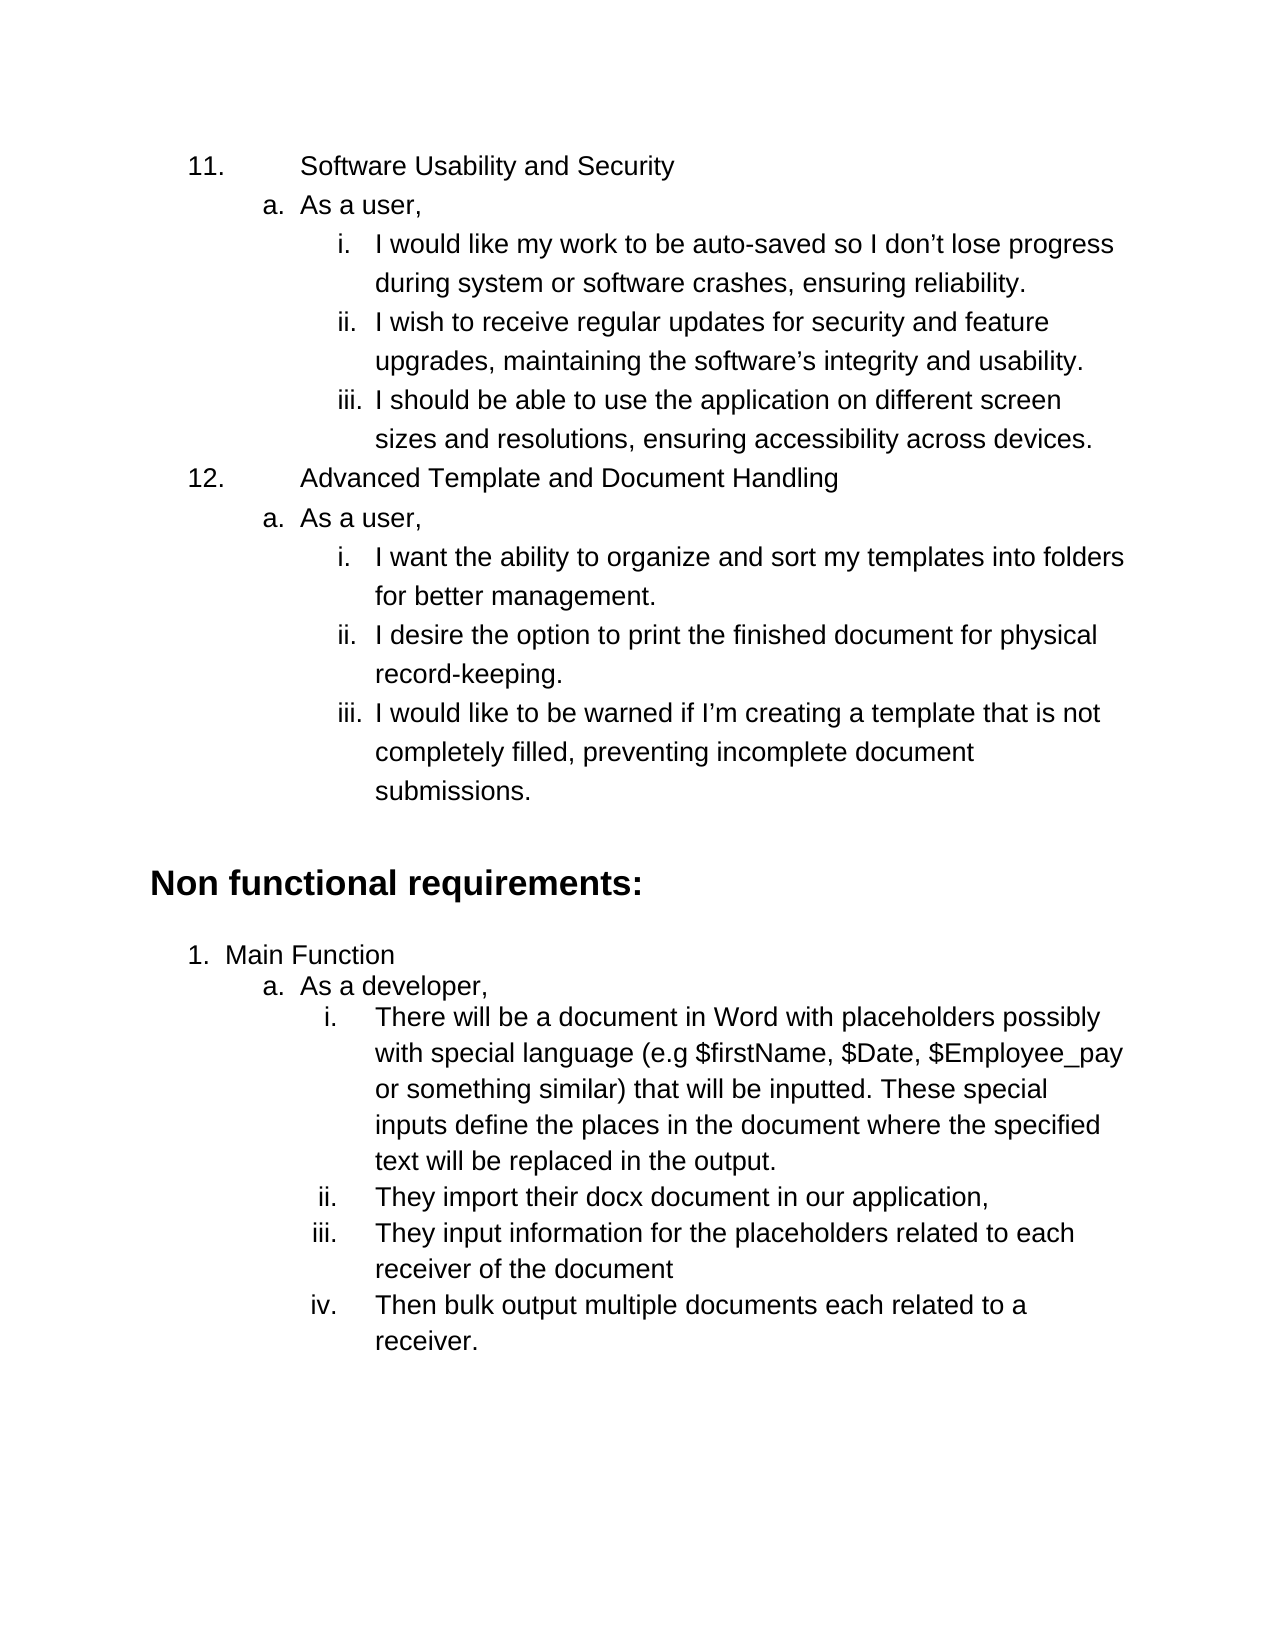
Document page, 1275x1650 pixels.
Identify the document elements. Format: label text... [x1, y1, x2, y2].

list I desire the option to print the finished document for physical record-keeping. [337, 619, 1125, 689]
list There will be a document in Word with placeholders possibly with special language (e.g $firstName, $Date, $Employee_pay or something similar) that will be inputted. These special inputs define the places in the document where the specified text will be replaced in the output. [337, 1001, 1125, 1176]
list Software Usability and Security [187, 150, 1125, 181]
list As a user, [262, 189, 1125, 220]
list I want the ability to organize and sort my templates into folders for better management. [337, 541, 1125, 611]
list Main Function [187, 939, 1125, 970]
list Advanced Template and Document Handling [187, 462, 1125, 494]
list I should be able to use the application on different screen sizes and resolutions, ensuring accessibility across devices. [337, 384, 1125, 455]
list Then bulk output multiple documents each related to a receiver. [337, 1289, 1125, 1356]
list I would like to be warned if I’m creating a template that is not completely filled, preventing incomplete document submissions. [337, 697, 1125, 806]
list As a user, [262, 502, 1125, 533]
list I wish to receive regular updates for security and feature upgrades, maintaining the software’s integrity and usability. [337, 306, 1125, 377]
list They import their docx document in our application, [337, 1181, 1125, 1212]
list They input information for the placeholders related to each receiver of the document [337, 1217, 1125, 1284]
list As a developer, [262, 970, 1125, 1001]
subtitle Non functional requirements: [150, 862, 1125, 903]
list I would like my work to be auto-saved so I don’t lose progress during system or software crashes, ensuring reliability. [337, 228, 1125, 298]
